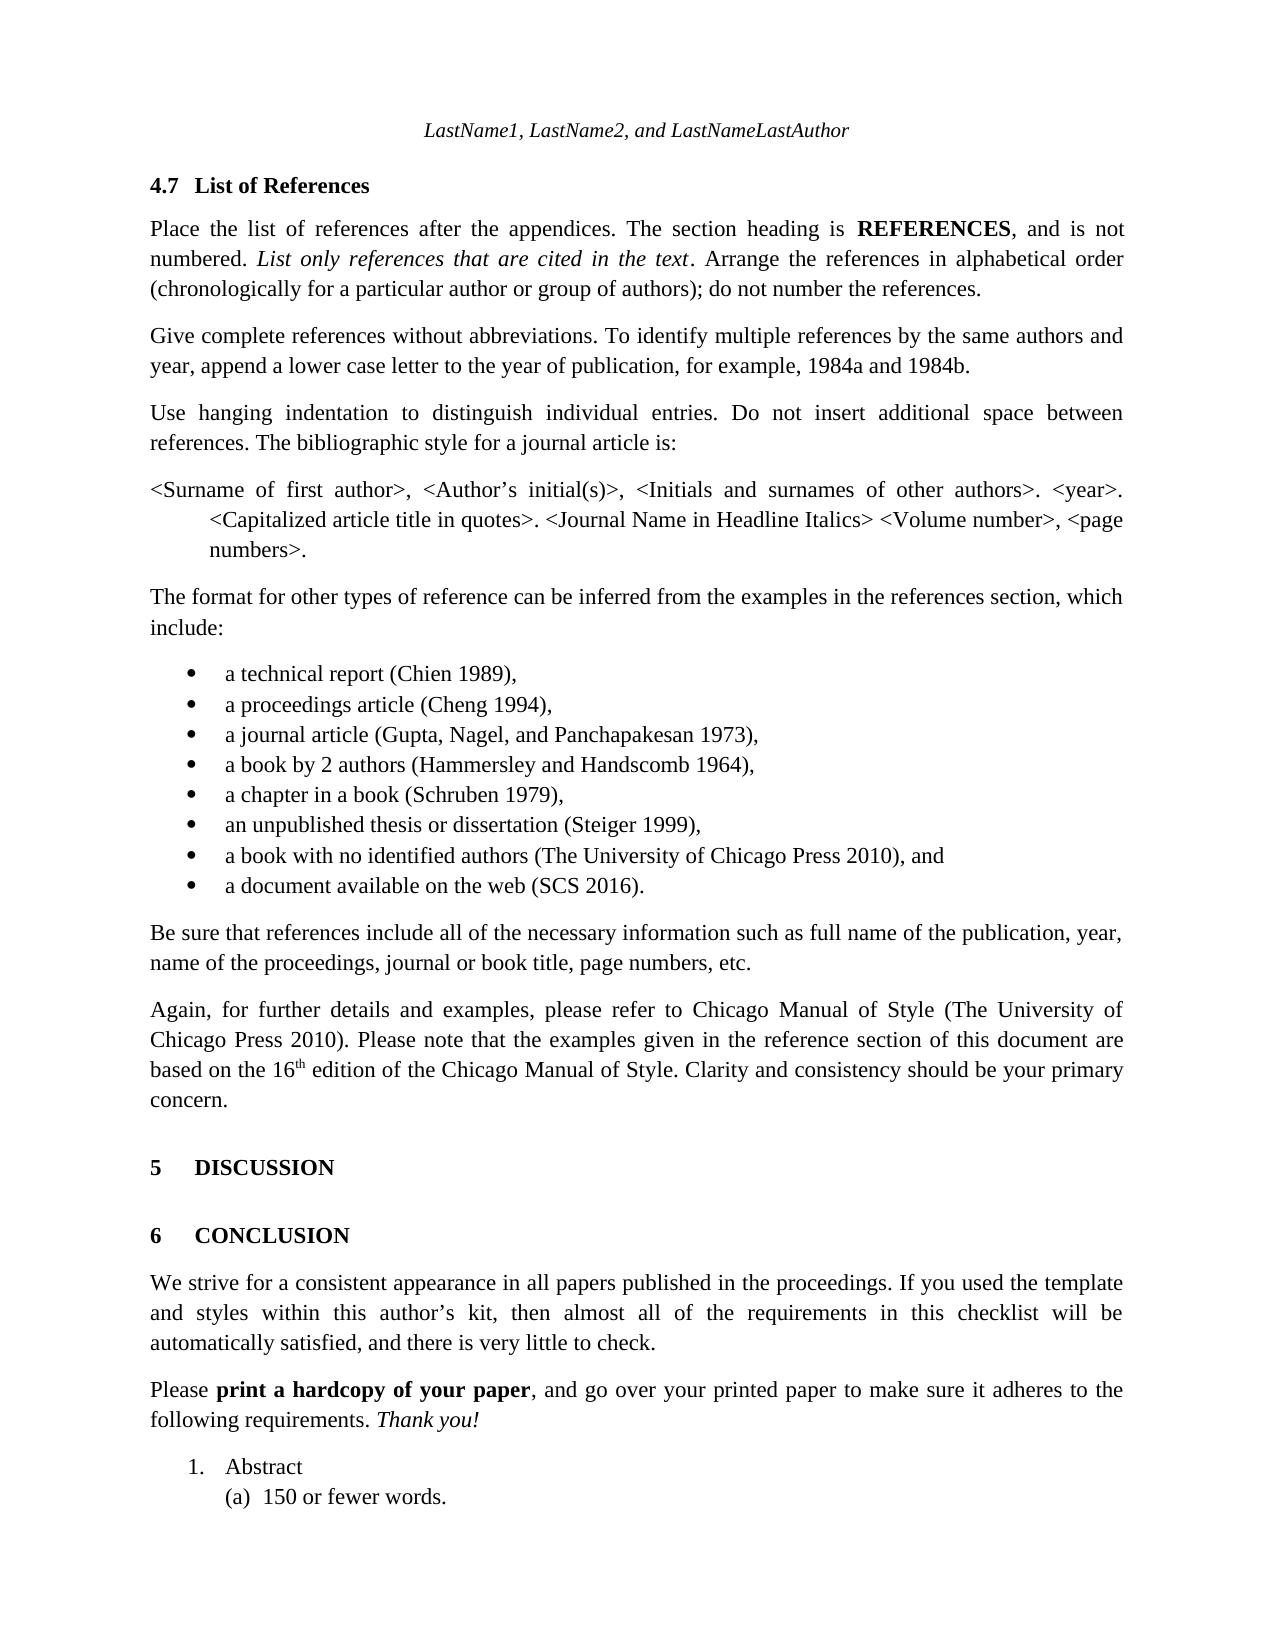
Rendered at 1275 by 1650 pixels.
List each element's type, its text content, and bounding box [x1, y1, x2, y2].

list 150 or fewer words. [225, 1483, 1125, 1510]
list a book with no identified authors (The University of Chicago Press 2010), and [187, 842, 1125, 868]
text Place the list of references after the appendices. The section heading is REFERENCES, and is not numbered. List only references that are cited in the text. Arrange the references in alphabetical order (chronologically for a particular author or group of authors); do not number the references. [150, 215, 1125, 301]
text Be sure that references include all of the necessary information such as full name of the publication, year, name of the proceedings, journal or book title, page numbers, etc. [150, 919, 1125, 975]
list a book by 2 authors (Hammersley and Handscomb 1964), [187, 751, 1125, 777]
subtitle DISCUSSION [150, 1154, 1125, 1181]
list an unpublished thesis or dissertation (Steiger 1999), [187, 812, 1125, 838]
subtitle CONCLUSION [150, 1222, 1125, 1248]
list a document available on the web (SCS 2016). [187, 872, 1125, 898]
text The format for other types of reference can be inferred from the examples in the references section, which include: [150, 583, 1125, 640]
text Again, for further details and examples, please refer to Chicago Manual of Style (The University of Chicago Press 2010). Please note that the examples given in the reference section of this document are based on the 16th edition of the Chicago Manual of Style. Clarity and consistency should be your primary concern. [150, 996, 1125, 1113]
list a chapter in a book (Schruben 1979), [187, 781, 1125, 808]
list a technical report (Chien 1989), [187, 661, 1125, 687]
list Abstract [187, 1453, 1125, 1479]
list a journal article (Gupta, Nagel, and Panchapakesan 1973), [187, 721, 1125, 747]
text Use hanging indentation to distinguish individual entries. Do not insert additional space between references. The bibliographic style for a journal article is: [150, 399, 1125, 456]
list a proceedings article (Cheng 1994), [187, 691, 1125, 717]
subtitle List of References [150, 172, 1125, 198]
text We strive for a consistent appearance in all papers published in the proceedings. If you used the template and styles within this author’s kit, then almost all of the requirements in this checklist will be automatically satisfied, and there is very little to check. [150, 1269, 1125, 1356]
text Give complete references without abbreviations. To identify multiple references by the same authors and year, append a lower case letter to the year of publication, for example, 1984a and 1984b. [150, 322, 1125, 378]
text <Surname of first author>, <Author’s initial(s)>, <Initials and surnames of other authors>. <year>. <Capitalized article title in quotes>. <Journal Name in Headline Italics> <Volume number>, <page numbers>. [150, 476, 1125, 563]
text Please print a hardcopy of your paper, and go over your printed paper to make sure it adheres to the following requirements. Thank you! [150, 1376, 1125, 1433]
